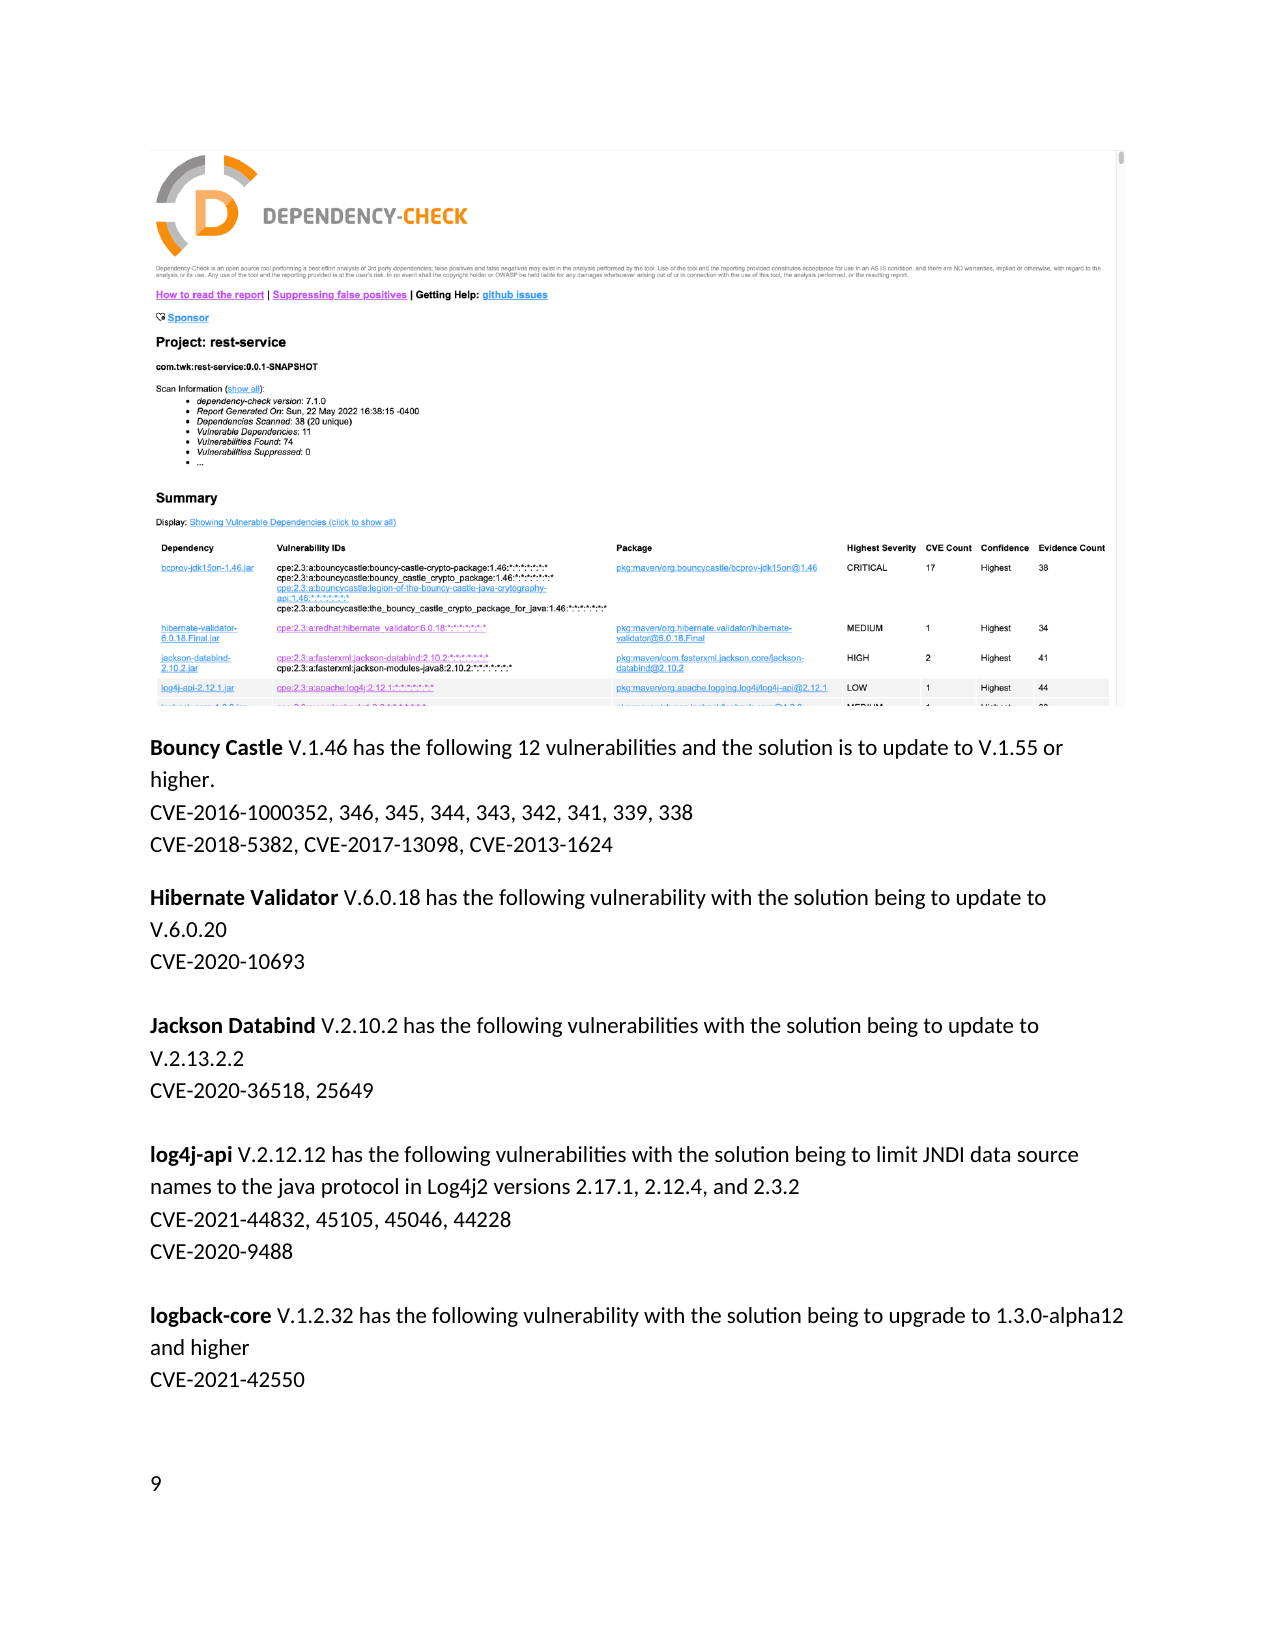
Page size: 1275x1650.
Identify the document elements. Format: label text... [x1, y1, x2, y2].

text Hibernate Validator V.6.0.18 has the following vulnerability with the solution being to update to V.6.0.20 CVE-2020-10693 Jackson Databind V.2.10.2 has the following vulnerabilities with the solution being to update to V.2.13.2.2 CVE-2020-36518, 25649 log4j-api V.2.12.12 has the following vulnerabilities with the solution being to limit JNDI data source names to the java protocol in Log4j2 versions 2.17.1, 2.12.4, and 2.3.2 CVE-2021-44832, 45105, 45046, 44228 CVE-2020-9488 logback-core V.1.2.32 has the following vulnerability with the solution being to upgrade to 1.3.0-alpha12 and higher CVE-2021-42550 [150, 883, 1125, 1394]
text Bouncy Castle V.1.46 has the following 12 vulnerabilities and the solution is to update to V.1.55 or higher. CVE-2016-1000352, 346, 345, 344, 343, 342, 341, 339, 338 CVE-2018-5382, CVE-2017-13098, CVE-2013-1624 [150, 733, 1125, 858]
picture [150, 150, 1125, 706]
